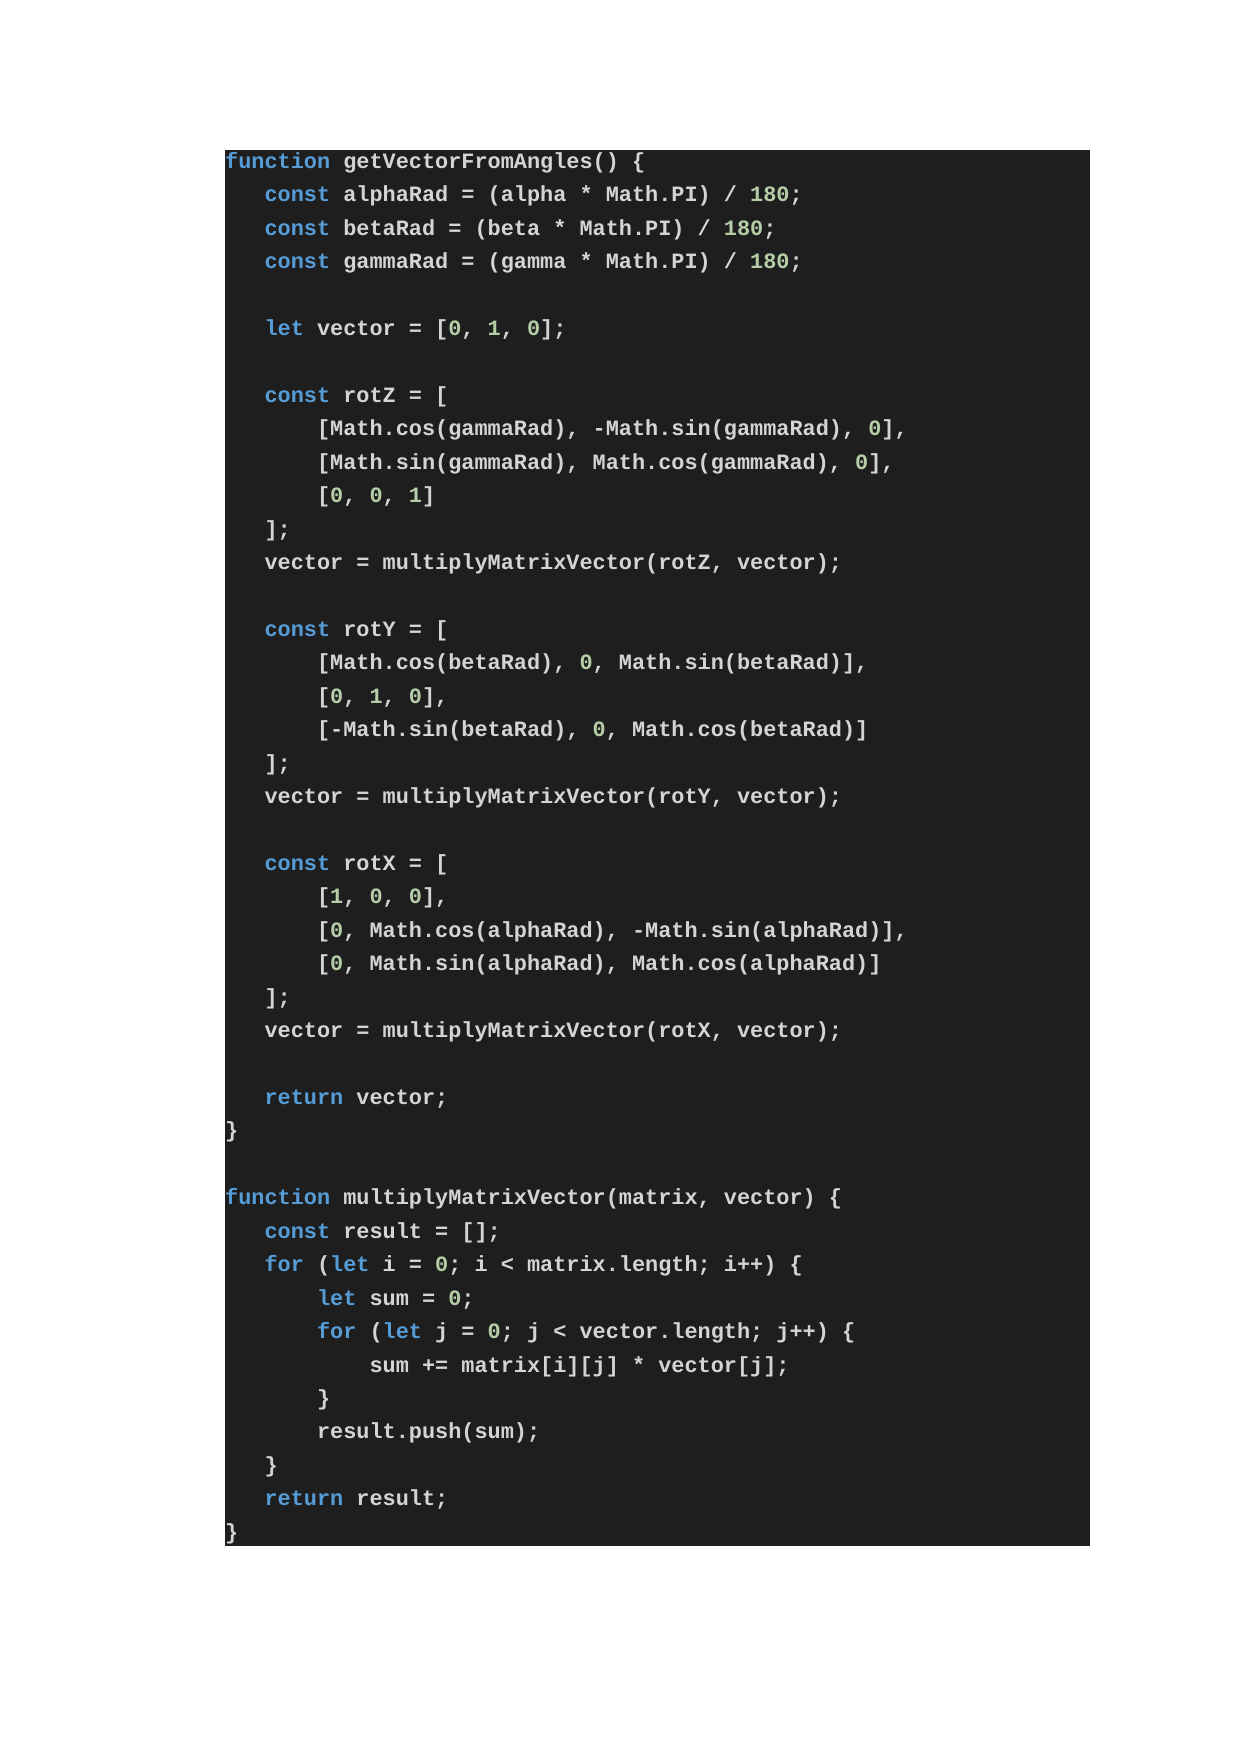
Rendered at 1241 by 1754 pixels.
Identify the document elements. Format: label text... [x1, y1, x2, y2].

text vector = multiplyMatrixVector(rotY, vector); [225, 785, 1090, 810]
text result.push(sum); [225, 1421, 1090, 1445]
text vector = multiplyMatrixVector(rotZ, vector); [225, 551, 1090, 576]
text [Math.sin(gammaRad), Math.cos(gammaRad), 0], [225, 451, 1090, 476]
text [0, 0, 1] [225, 484, 1090, 509]
text const gammaRad = (gamma * Math.PI) / 180; [225, 250, 1090, 275]
text for (let j = 0; j < vector.length; j++) { [225, 1320, 1090, 1345]
text for (let i = 0; i < matrix.length; i++) { [225, 1253, 1090, 1278]
text const betaRad = (beta * Math.PI) / 180; [225, 217, 1090, 242]
text [-Math.sin(betaRad), 0, Math.cos(betaRad)] [225, 718, 1090, 743]
text } [225, 1387, 1090, 1412]
text [0, Math.sin(alphaRad), Math.cos(alphaRad)] [225, 952, 1090, 977]
text const rotX = [ [225, 852, 1090, 877]
text let sum = 0; [225, 1287, 1090, 1312]
text [1, 0, 0], [225, 886, 1090, 910]
text sum += matrix[i][j] * vector[j]; [225, 1354, 1090, 1378]
text ]; [225, 986, 1090, 1011]
text [0, 1, 0], [225, 685, 1090, 710]
text ]; [225, 752, 1090, 777]
text ]; [225, 518, 1090, 543]
text } [225, 1454, 1090, 1479]
text function multiplyMatrixVector(matrix, vector) { [225, 1187, 1090, 1211]
text function getVectorFromAngles() { [225, 150, 1090, 175]
text vector = multiplyMatrixVector(rotX, vector); [225, 1019, 1090, 1044]
text } [225, 1521, 1090, 1546]
text const alphaRad = (alpha * Math.PI) / 180; [225, 183, 1090, 208]
text return result; [225, 1487, 1090, 1512]
text const rotY = [ [225, 618, 1090, 643]
text let vector = [0, 1, 0]; [225, 317, 1090, 342]
text return vector; [225, 1086, 1090, 1111]
text const result = []; [225, 1220, 1090, 1245]
text } [225, 1120, 1090, 1144]
text const rotZ = [ [225, 384, 1090, 409]
text [Math.cos(gammaRad), -Math.sin(gammaRad), 0], [225, 417, 1090, 442]
text [Math.cos(betaRad), 0, Math.sin(betaRad)], [225, 652, 1090, 676]
text [0, Math.cos(alphaRad), -Math.sin(alphaRad)], [225, 919, 1090, 944]
